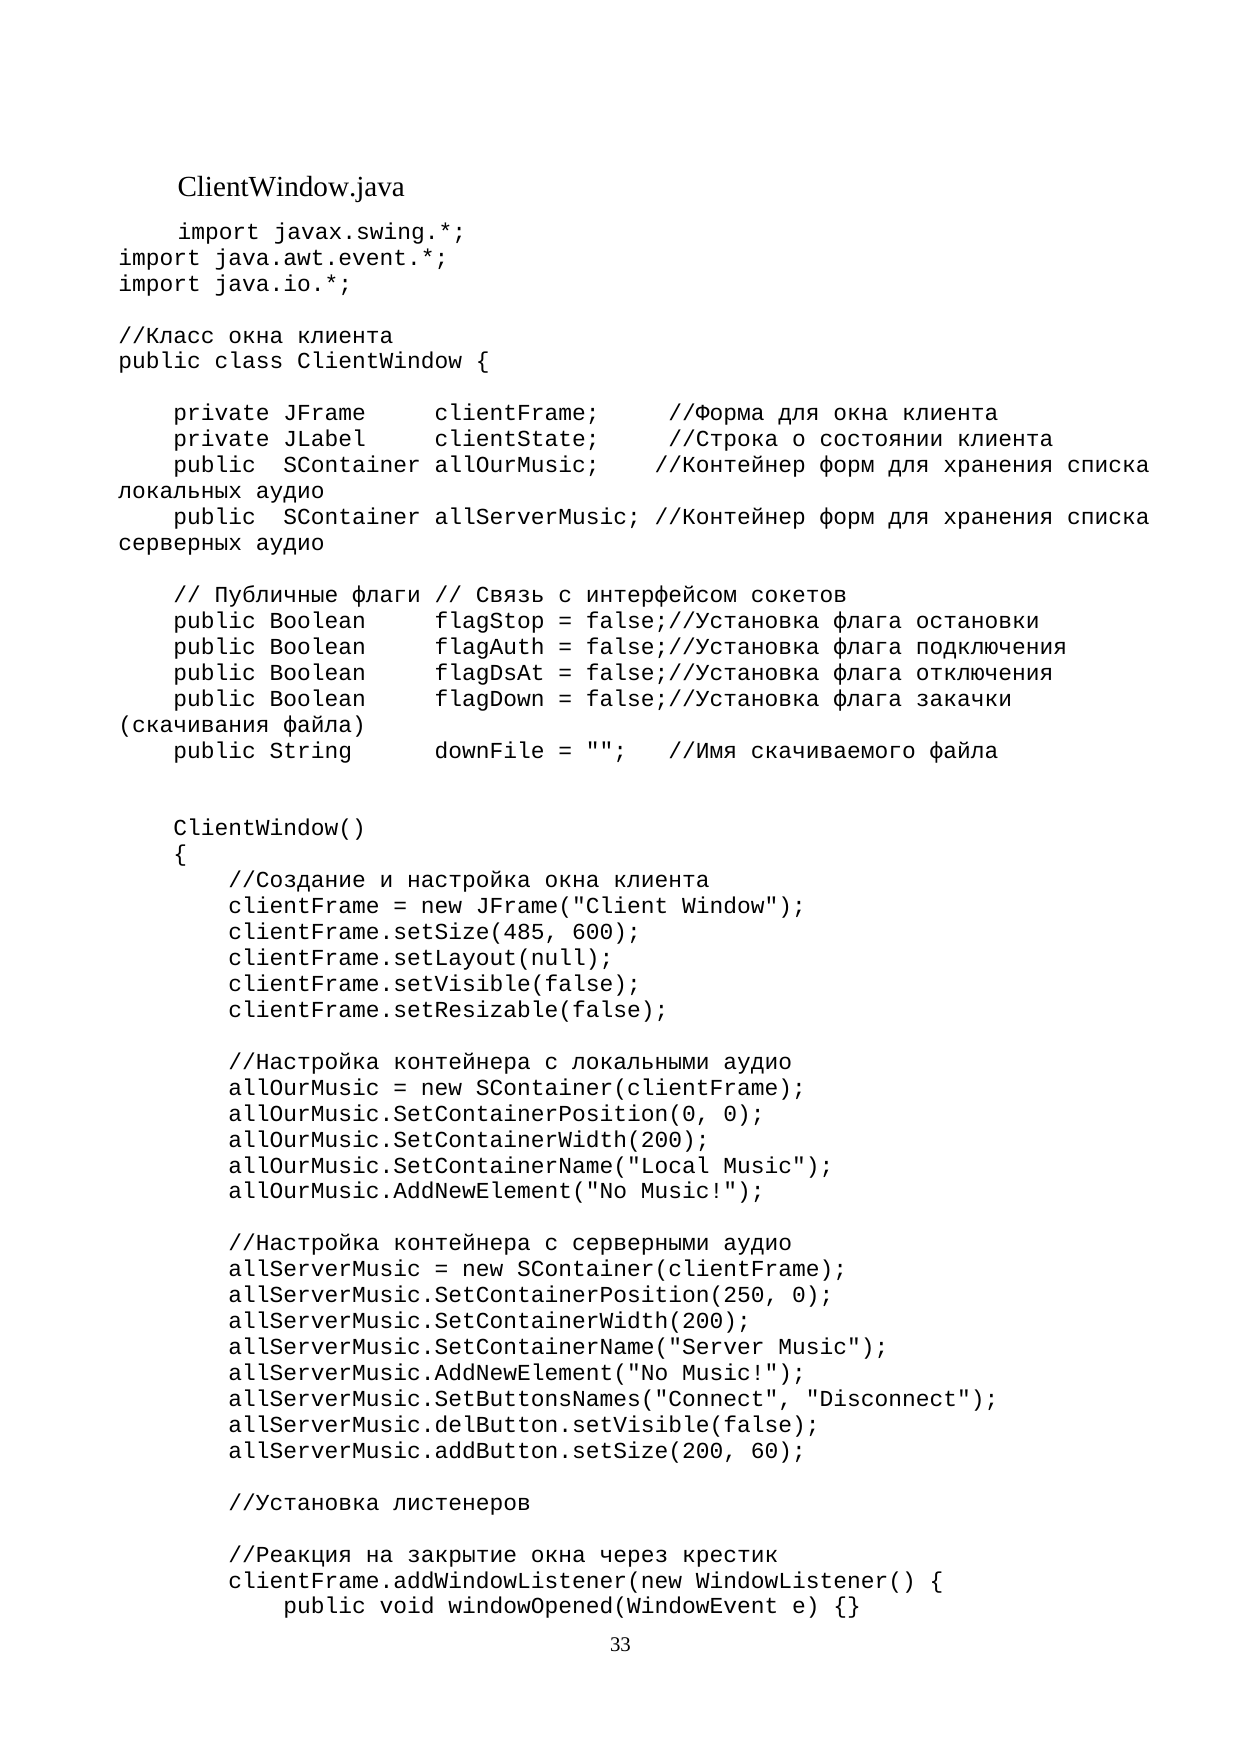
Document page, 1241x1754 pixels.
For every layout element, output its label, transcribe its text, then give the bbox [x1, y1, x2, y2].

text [118, 220, 1152, 1621]
text ClientWindow.java [118, 169, 1152, 203]
